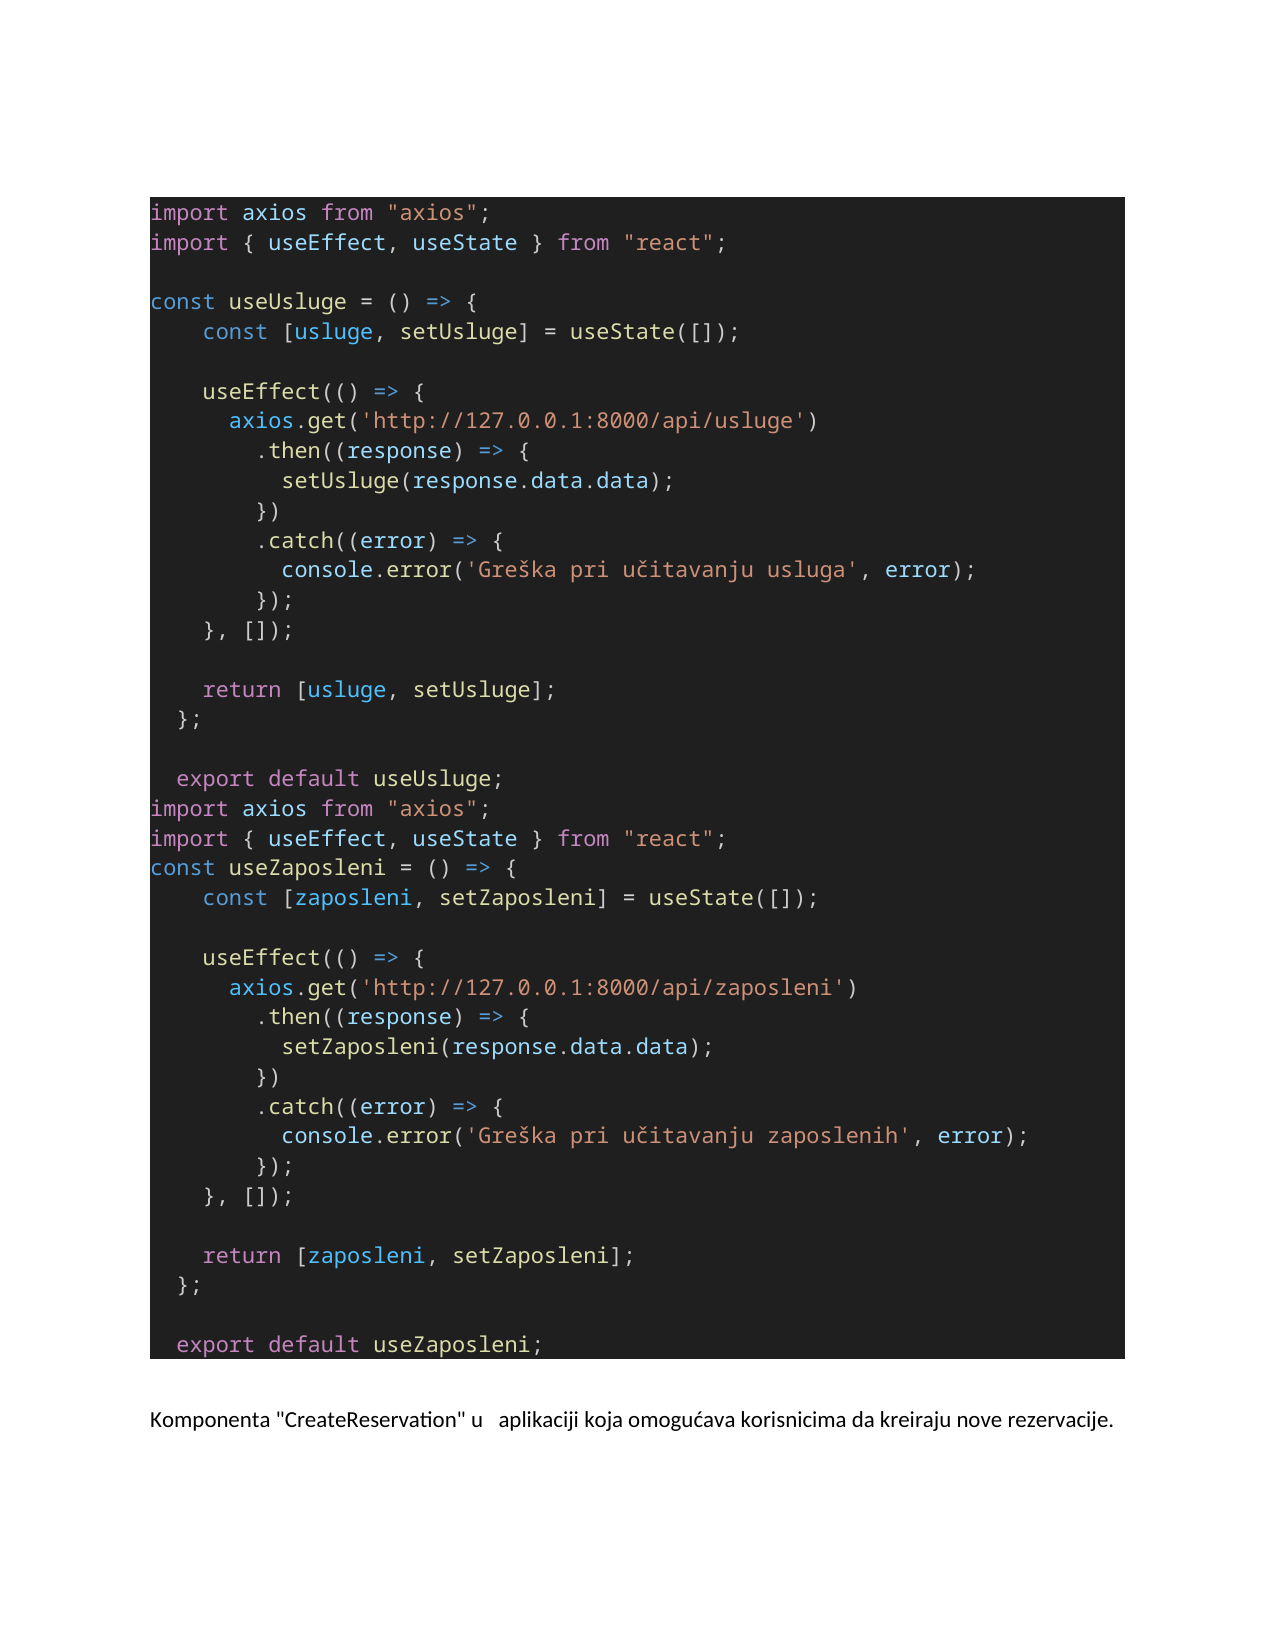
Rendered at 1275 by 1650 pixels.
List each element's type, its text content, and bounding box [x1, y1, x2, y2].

text console.error('Greška pri učitavanju usluga', error); [150, 554, 1125, 584]
text const [usluge, setUsluge] = useState([]); [150, 316, 1125, 346]
text return [usluge, setUsluge]; [150, 673, 1125, 703]
text axios.get('http://127.0.0.1:8000/api/zaposleni') [150, 971, 1125, 1001]
text console.error('Greška pri učitavanju zaposlenih', error); [150, 1120, 1125, 1150]
text export default useUsluge; [150, 763, 1125, 793]
text }); [150, 584, 1125, 614]
text }) [150, 1061, 1125, 1091]
text }; [150, 1269, 1125, 1299]
text import axios from "axios"; [150, 197, 1125, 227]
text .then((response) => { [150, 1001, 1125, 1031]
text .then((response) => { [150, 435, 1125, 465]
text .catch((error) => { [150, 524, 1125, 554]
text .catch((error) => { [150, 1091, 1125, 1120]
text import { useEffect, useState } from "react"; [150, 822, 1125, 852]
text const useUsluge = () => { [150, 286, 1125, 316]
text return [zaposleni, setZaposleni]; [150, 1239, 1125, 1269]
text useEffect(() => { [150, 942, 1125, 971]
text const useZaposleni = () => { [150, 852, 1125, 882]
text setUsluge(response.data.data); [150, 465, 1125, 495]
text import axios from "axios"; [150, 793, 1125, 822]
text Komponenta "CreateReservation" u aplikaciji koja omogućava korisnicima da kreiraju nove rezervacije. [150, 1406, 1125, 1434]
text useEffect(() => { [150, 376, 1125, 405]
text setZaposleni(response.data.data); [150, 1031, 1125, 1061]
text }); [150, 1150, 1125, 1180]
text axios.get('http://127.0.0.1:8000/api/usluge') [150, 405, 1125, 435]
text }, []); [150, 1180, 1125, 1210]
text import { useEffect, useState } from "react"; [150, 227, 1125, 256]
text }, []); [150, 614, 1125, 644]
text }; [150, 703, 1125, 733]
text }) [150, 495, 1125, 524]
text const [zaposleni, setZaposleni] = useState([]); [150, 882, 1125, 912]
text export default useZaposleni; [150, 1329, 1125, 1359]
